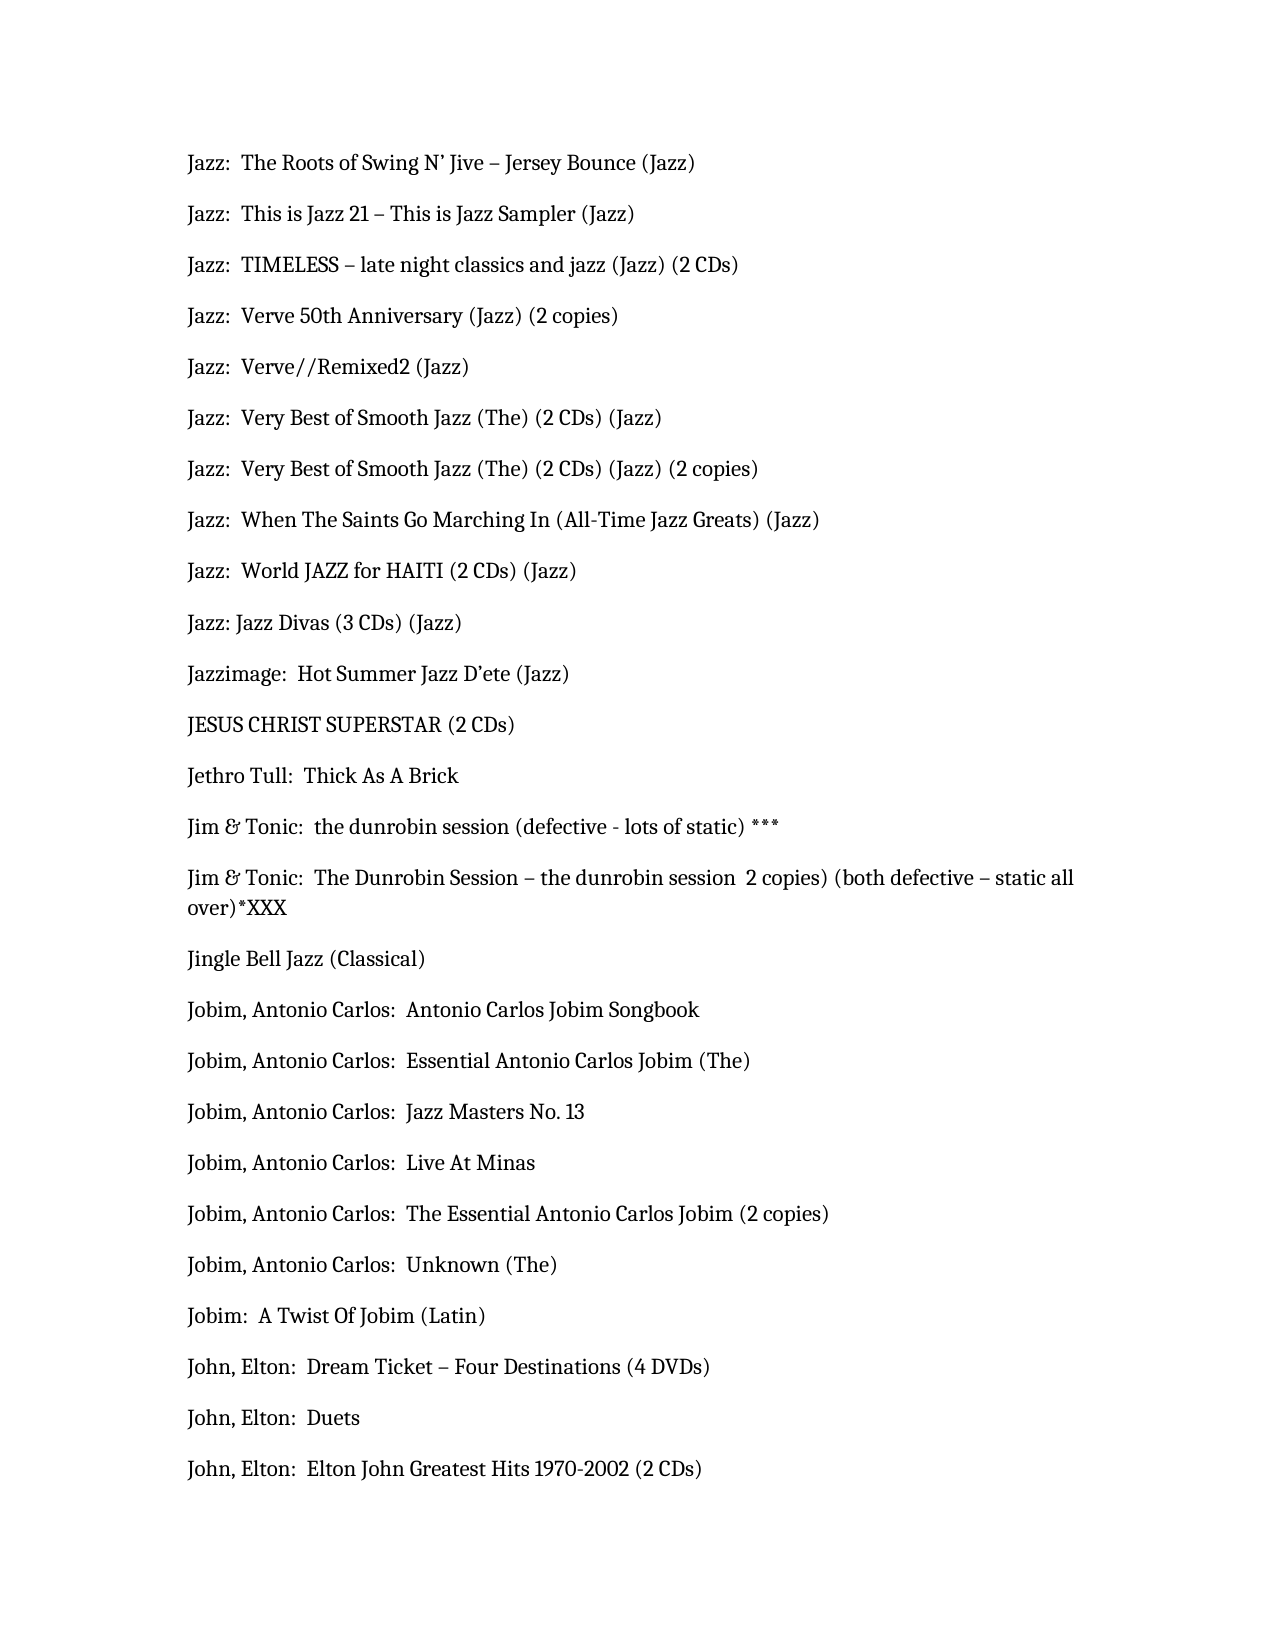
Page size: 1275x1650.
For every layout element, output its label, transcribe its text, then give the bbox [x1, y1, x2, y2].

text Jazz: Very Best of Smooth Jazz (The) (2 CDs) (Jazz) (2 copies) [187, 456, 1087, 483]
text Jazz: Verve 50th Anniversary (Jazz) (2 copies) [187, 303, 1087, 329]
text Jobim, Antonio Carlos: The Essential Antonio Carlos Jobim (2 copies) [187, 1201, 1087, 1227]
text Jobim, Antonio Carlos: Unknown (The) [187, 1252, 1087, 1278]
text Jazzimage: Hot Summer Jazz D’ete (Jazz) [187, 660, 1087, 687]
text Jobim: A Twist Of Jobim (Latin) [187, 1303, 1087, 1329]
text Jim & Tonic: the dunrobin session (defective - lots of static) *** [187, 813, 1087, 840]
text John, Elton: Duets [187, 1405, 1087, 1432]
text Jobim, Antonio Carlos: Antonio Carlos Jobim Songbook [187, 997, 1087, 1023]
text JESUS CHRIST SUPERSTAR (2 CDs) [187, 711, 1087, 738]
text John, Elton: Elton John Greatest Hits 1970-2002 (2 CDs) [187, 1456, 1087, 1483]
text Jim & Tonic: The Dunrobin Session – the dunrobin session 2 copies) (both defective – static all over)*XXX [187, 864, 1087, 921]
text Jazz: The Roots of Swing N’ Jive – Jersey Bounce (Jazz) [187, 150, 1087, 176]
text Jazz: Verve//Remixed2 (Jazz) [187, 354, 1087, 381]
text Jobim, Antonio Carlos: Essential Antonio Carlos Jobim (The) [187, 1048, 1087, 1074]
text Jazz: When The Saints Go Marching In (All-Time Jazz Greats) (Jazz) [187, 507, 1087, 534]
text Jazz: World JAZZ for HAITI (2 CDs) (Jazz) [187, 558, 1087, 585]
text Jobim, Antonio Carlos: Jazz Masters No. 13 [187, 1099, 1087, 1125]
text John, Elton: Dream Ticket – Four Destinations (4 DVDs) [187, 1354, 1087, 1381]
text Jethro Tull: Thick As A Brick [187, 762, 1087, 789]
text Jazz: Jazz Divas (3 CDs) (Jazz) [187, 609, 1087, 636]
text Jingle Bell Jazz (Classical) [187, 946, 1087, 972]
text Jobim, Antonio Carlos: Live At Minas [187, 1150, 1087, 1176]
text Jazz: TIMELESS – late night classics and jazz (Jazz) (2 CDs) [187, 252, 1087, 278]
text Jazz: Very Best of Smooth Jazz (The) (2 CDs) (Jazz) [187, 405, 1087, 432]
text Jazz: This is Jazz 21 – This is Jazz Sampler (Jazz) [187, 201, 1087, 227]
